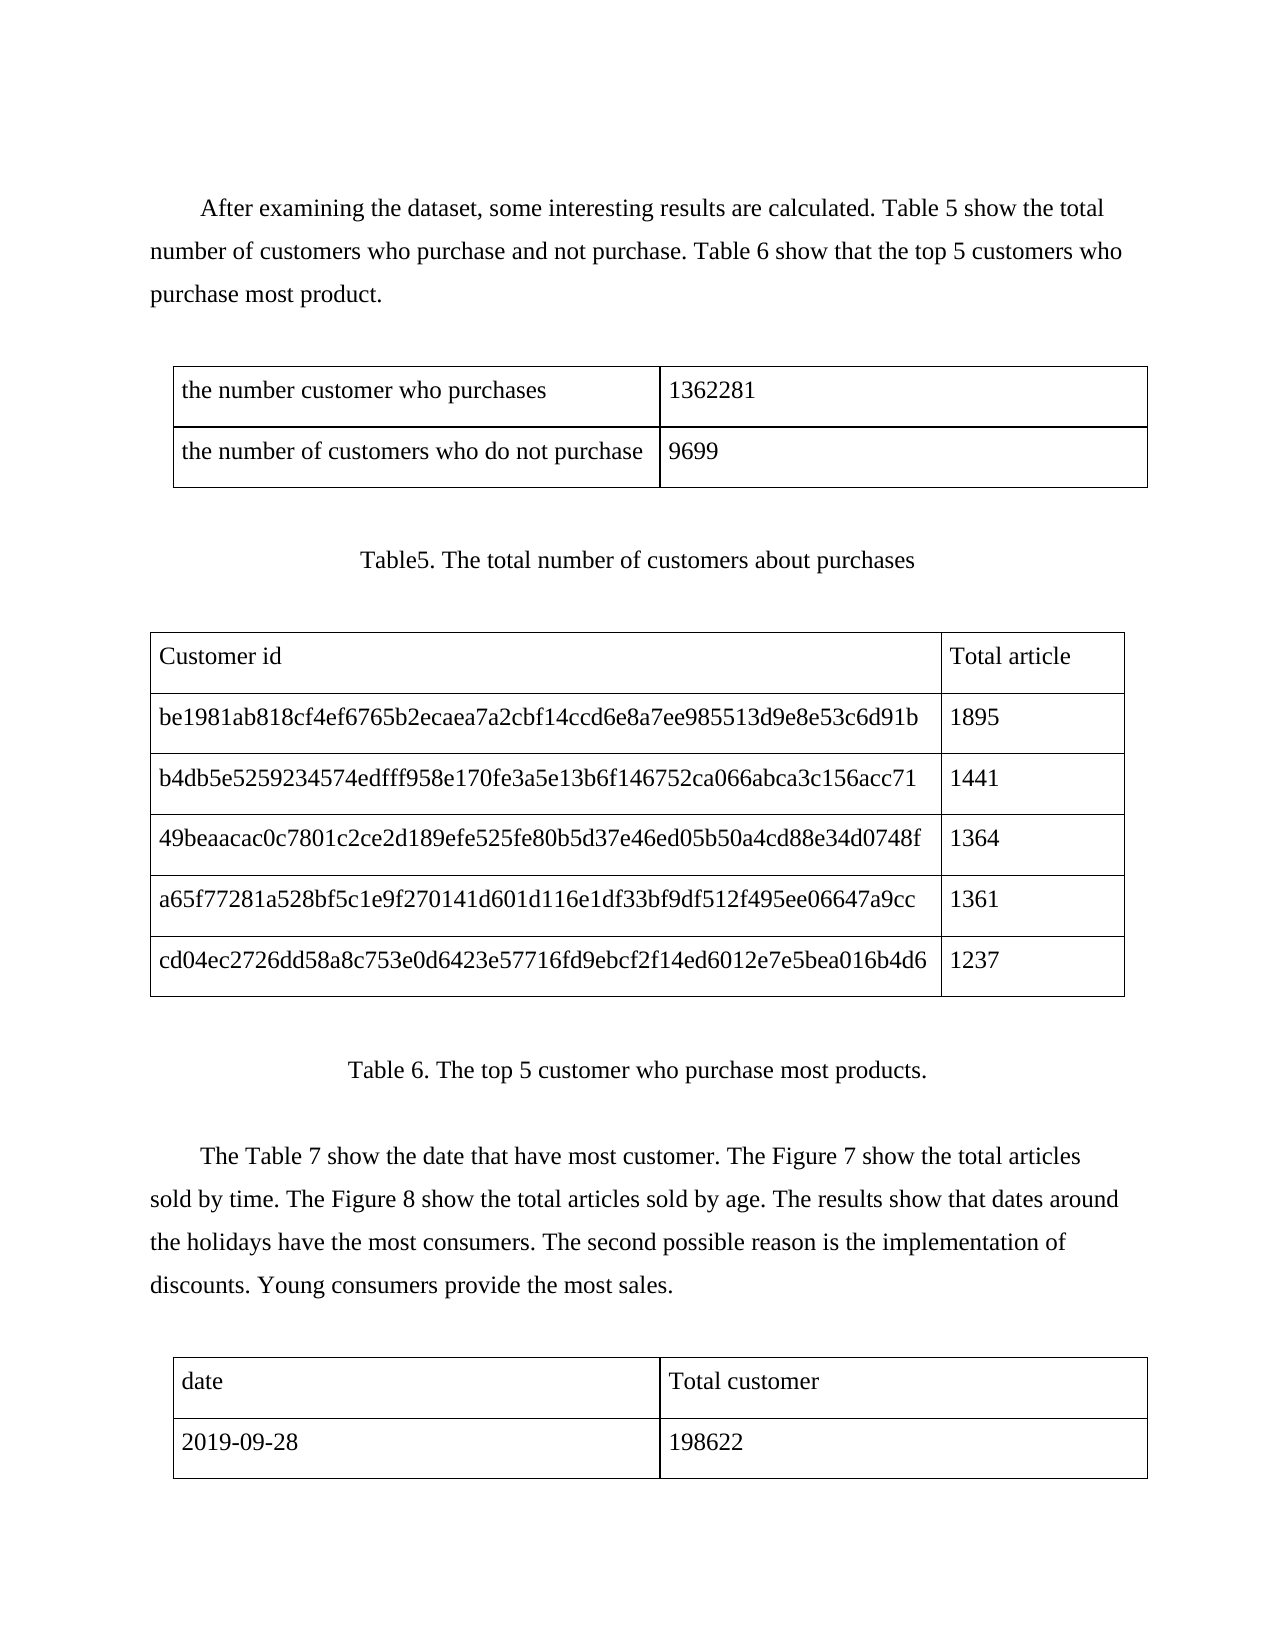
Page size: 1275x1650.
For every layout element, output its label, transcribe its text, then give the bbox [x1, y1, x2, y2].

text After examining the dataset, some interesting results are calculated. Table 5 show the total number of customers who purchase and not purchase. Table 6 show that the top 5 customers who purchase most product. [150, 193, 1125, 308]
table_cell 2019-09-28 [174, 1419, 659, 1478]
table_cell 9699 [661, 428, 1147, 487]
table_cell 1364 [942, 815, 1124, 875]
table_header 1362281 [661, 367, 1147, 426]
table_header Total customer [661, 1358, 1147, 1417]
table_cell cd04ec2726dd58a8c753e0d6423e57716fd9ebcf2f14ed6012e7e5bea016b4d6 [151, 937, 941, 996]
table_cell 1237 [942, 937, 1124, 996]
table_cell be1981ab818cf4ef6765b2ecaea7a2cbf14ccd6e8a7ee985513d9e8e53c6d91b [151, 694, 941, 753]
table_cell a65f77281a528bf5c1e9f270141d601d116e1df33bf9df512f495ee06647a9cc [151, 876, 941, 936]
table_header Total article [942, 633, 1124, 693]
table_cell 198622 [661, 1419, 1147, 1478]
table_header Customer id [151, 633, 941, 693]
text Table 6. The top 5 customer who purchase most products. [150, 1055, 1125, 1083]
text The Table 7 show the date that have most customer. The Figure 7 show the total articles sold by time. The Figure 8 show the total articles sold by age. The results show that dates around the holidays have the most consumers. The second possible reason is the implementation of discounts. Young consumers provide the most sales. [150, 1141, 1125, 1299]
table_cell the number of customers who do not purchase [174, 428, 659, 487]
table_header date [174, 1358, 659, 1417]
table_cell 1895 [942, 694, 1124, 753]
table_header the number customer who purchases [174, 367, 659, 426]
table_cell 1361 [942, 876, 1124, 936]
table_cell b4db5e5259234574edfff958e170fe3a5e13b6f146752ca066abca3c156acc71 [151, 754, 941, 814]
table_cell 49beaacac0c7801c2ce2d189efe525fe80b5d37e46ed05b50a4cd88e34d0748f [151, 815, 941, 875]
table_cell 1441 [942, 754, 1124, 814]
text Table5. The total number of customers about purchases [150, 546, 1125, 574]
